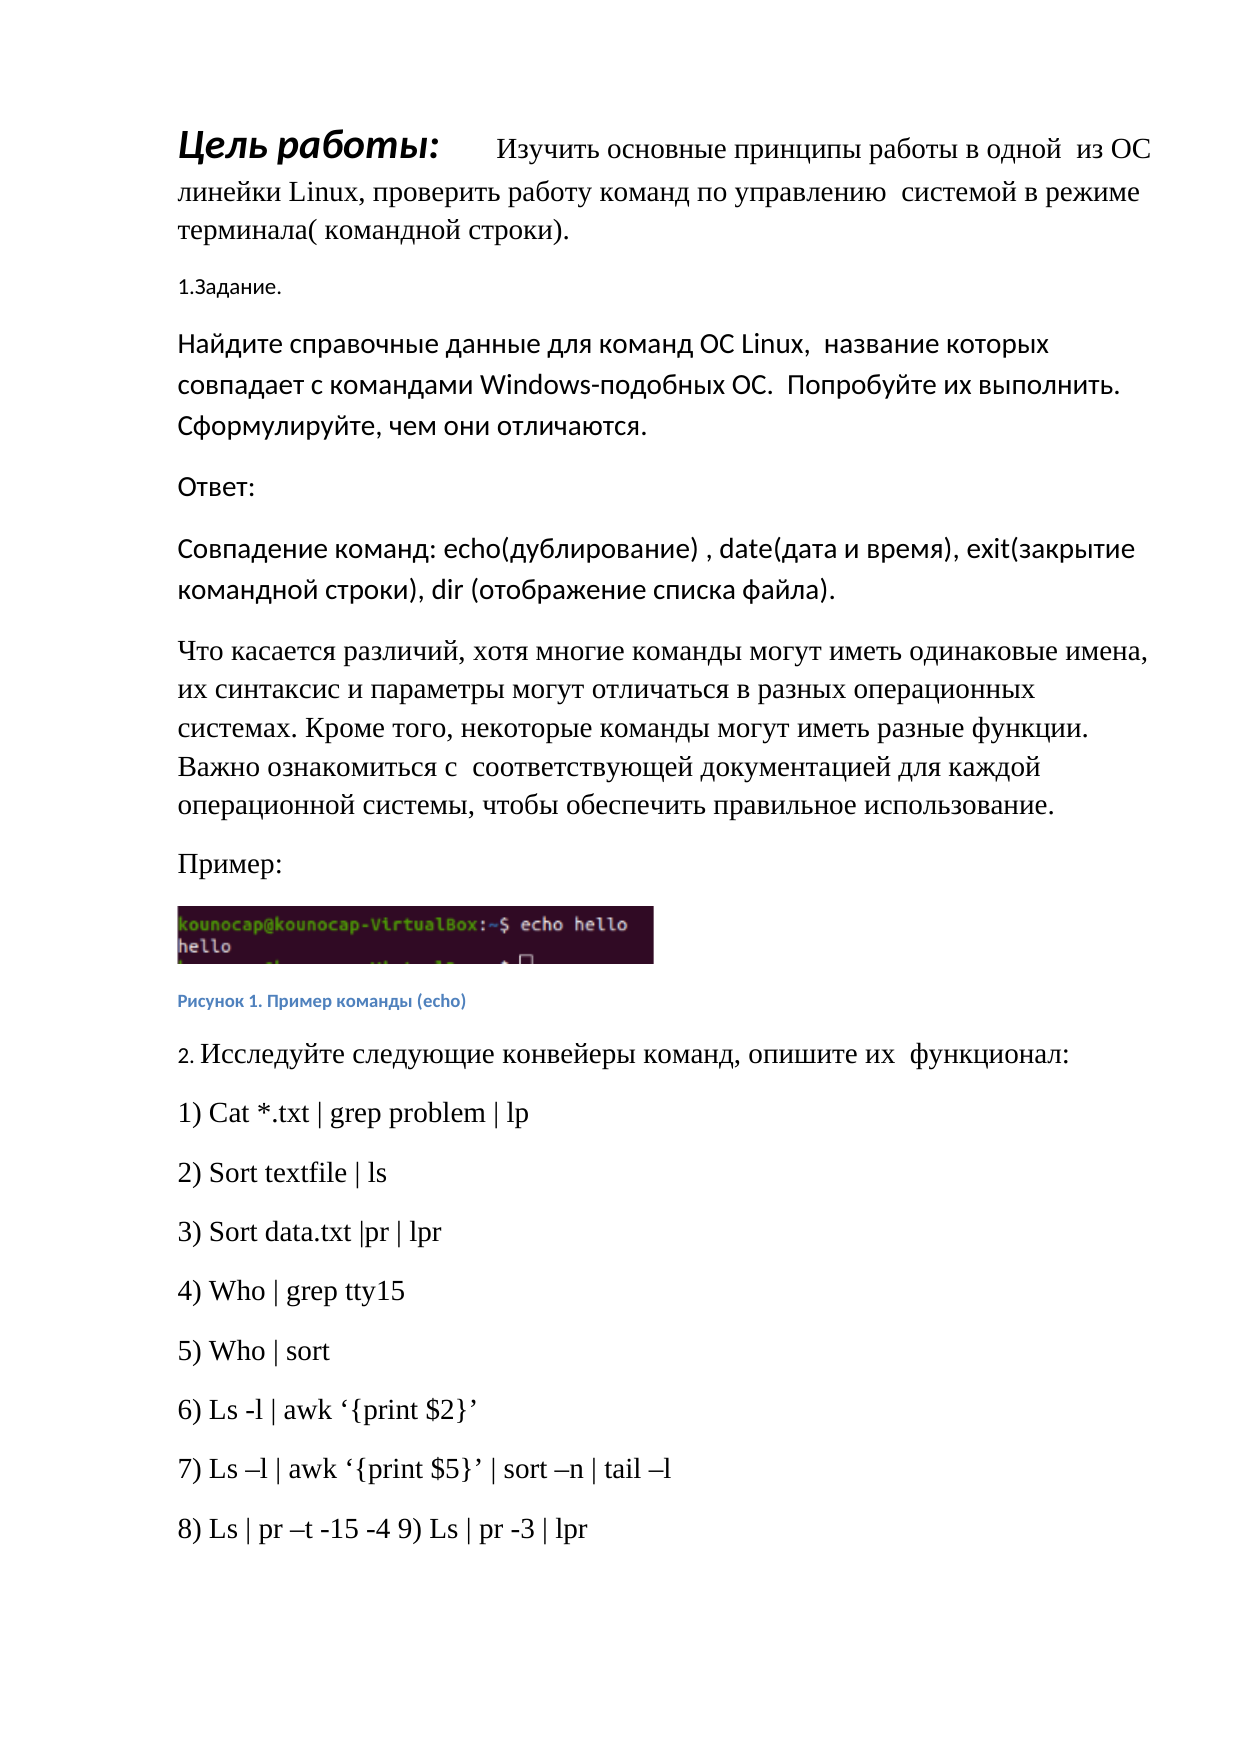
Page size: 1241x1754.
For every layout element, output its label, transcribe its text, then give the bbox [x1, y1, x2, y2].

text 2) Sort textfile | ls [177, 1155, 1152, 1188]
text 1) Cat *.txt | grep problem | lp [177, 1095, 1152, 1129]
text Ответ: [177, 468, 1152, 504]
picture [177, 906, 654, 964]
text 3) Sort data.txt |pr | lpr [177, 1214, 1152, 1248]
text 7) Ls –l | awk ‘{print $5}’ | sort –n | tail –l [177, 1452, 1152, 1485]
text 5) Who | sort [177, 1333, 1152, 1366]
text 6) Ls -l | awk ‘{print $2}’ [177, 1392, 1152, 1426]
text Что касается различий, хотя многие команды могут иметь одинаковые имена, их синтаксис и параметры могут отличаться в разных операционных системах. Кроме того, некоторые команды могут иметь разные функции. Важно ознакомиться с соответствующей документацией для каждой операционной системы, чтобы обеспечить правильное использование. [177, 633, 1152, 821]
text 1.Задание. [177, 272, 1152, 300]
text Найдите справочные данные для команд ОС Linux, название которых совпадает с командами Windows-подобных ОС. Попробуйте их выполнить. Сформулируйте, чем они отличаются. [177, 325, 1152, 442]
text 4) Who | grep tty15 [177, 1273, 1152, 1307]
text Цель работы: Изучить основные принципы работы в одной из ОС линейки Linux, проверить работу команд по управлению системой в режиме терминала( командной строки). [177, 118, 1152, 246]
text 8) Ls | pr –t -15 -4 9) Ls | pr -3 | lpr [177, 1511, 1152, 1544]
text Пример: [177, 847, 1152, 880]
text Рисунок 1. Пример команды (echo) [177, 989, 1152, 1012]
text Совпадение команд: echo(дублирование) , date(дата и время), exit(закрытие командной строки), dir (отображение списка файла). [177, 530, 1152, 607]
text 2. Исследуйте следующие конвейеры команд, опишите их функционал: [177, 1036, 1152, 1069]
